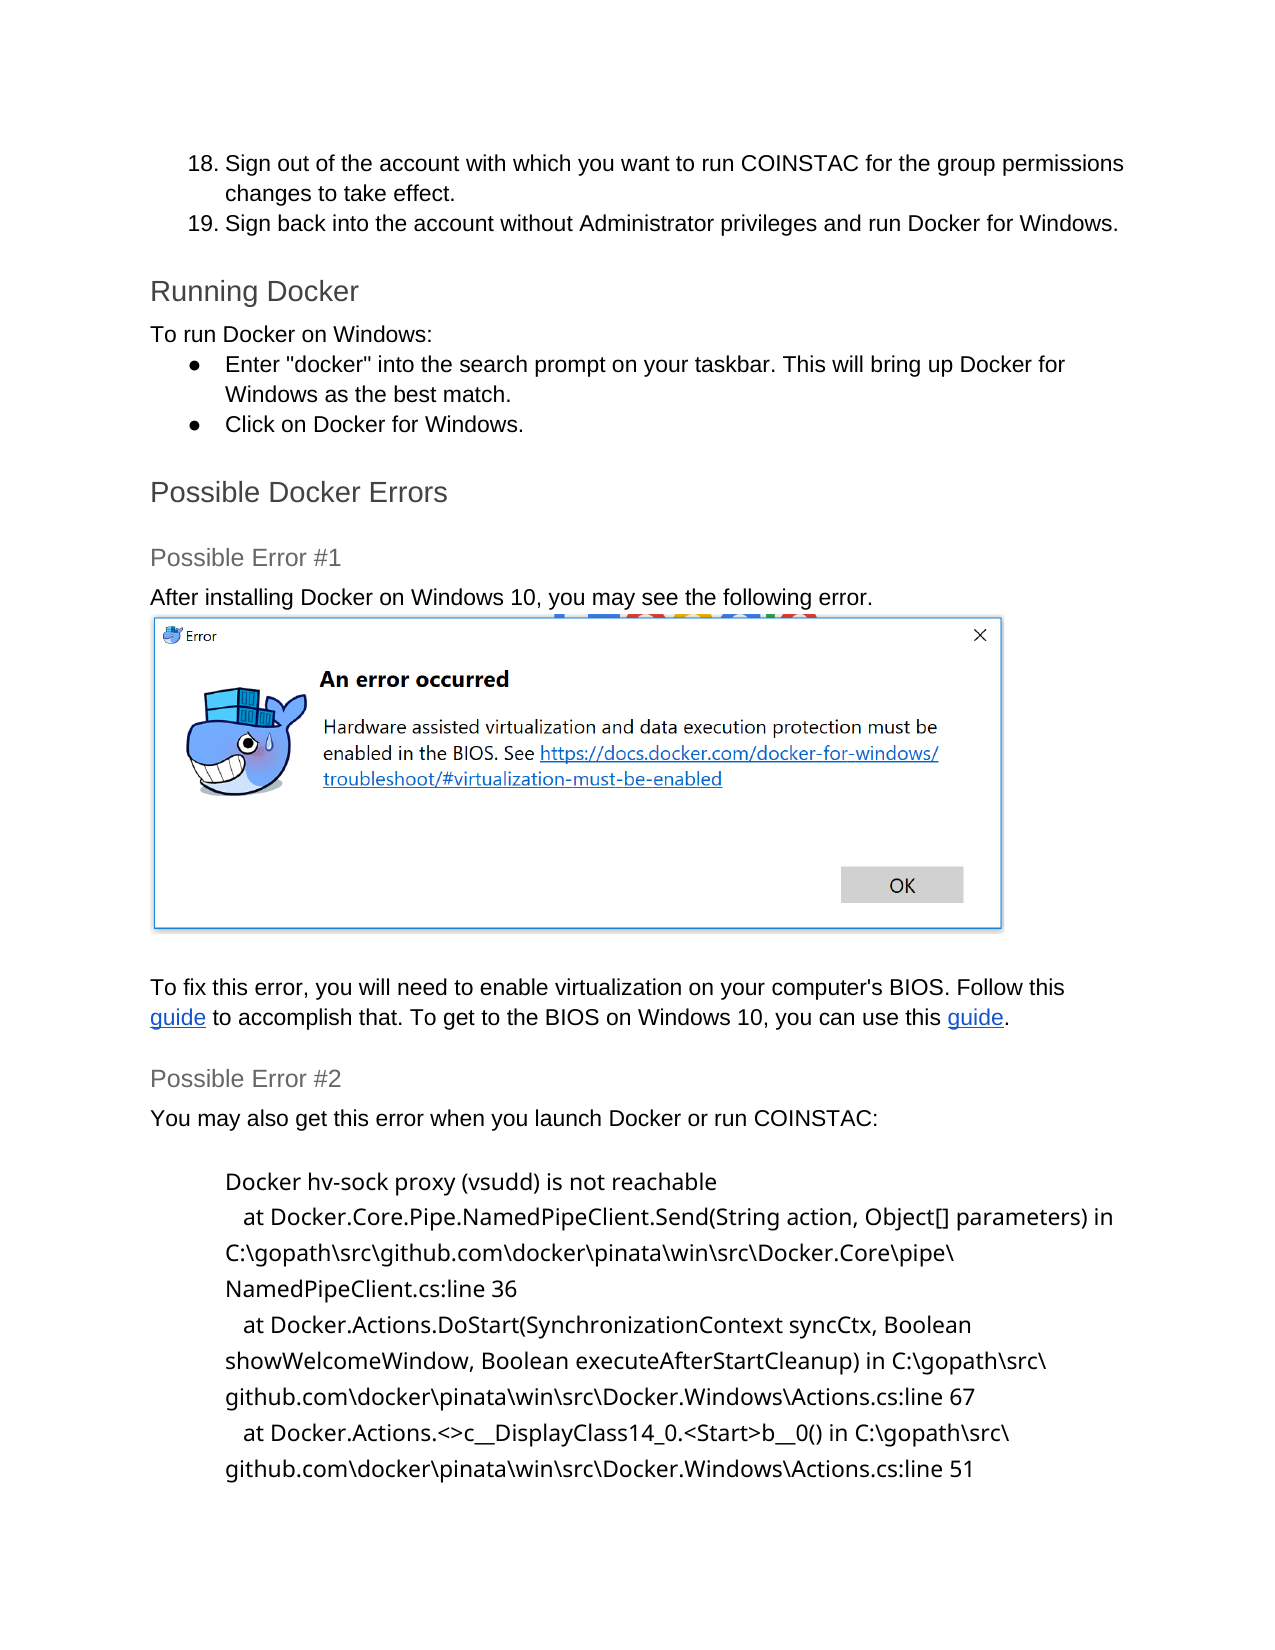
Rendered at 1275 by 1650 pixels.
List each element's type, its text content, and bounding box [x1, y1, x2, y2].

text To run Docker on Windows: [150, 321, 1125, 347]
text You may also get this error when you launch Docker or run COINSTAC: [150, 1105, 1125, 1131]
text at Docker.Actions.DoStart(SynchronizationContext syncCtx, Boolean showWelcomeWindow, Boolean executeAfterStartCleanup) in C:\gopath\src\github.com\docker\pinata\win\src\Docker.Windows\Actions.cs:line 67 [225, 1309, 1125, 1412]
list Enter "docker" into the search prompt on your taskbar. This will bring up Docker for Windows as the best match. [187, 351, 1125, 408]
list Sign back into the account without Administrator privileges and run Docker for Windows. [187, 210, 1125, 237]
subtitle Possible Docker Errors [150, 475, 1125, 508]
text Docker hv-sock proxy (vsudd) is not reachable [225, 1165, 1125, 1197]
subtitle Running Docker [150, 274, 1125, 307]
text at Docker.Actions.<>c__DisplayClass14_0.<Start>b__0() in C:\gopath\src\github.com\docker\pinata\win\src\Docker.Windows\Actions.cs:line 51 [225, 1417, 1125, 1484]
text After installing Docker on Windows 10, you may see the following error. [150, 584, 1125, 610]
text To fix this error, you will need to enable virtualization on your computer's BIOS. Follow this guide to accomplish that. To get to the BIOS on Windows 10, you can use this guide. [150, 974, 1125, 1031]
subtitle Possible Error #1 [150, 543, 1125, 571]
text at Docker.Core.Pipe.NamedPipeClient.Send(String action, Object[] parameters) in C:\gopath\src\github.com\docker\pinata\win\src\Docker.Core\pipe\NamedPipeClient.cs:line 36 [225, 1201, 1125, 1304]
list Sign out of the account with which you want to run COINSTAC for the group permissions changes to take effect. [187, 150, 1125, 207]
subtitle Possible Error #2 [150, 1064, 1125, 1092]
list Click on Docker for Windows. [187, 411, 1125, 438]
picture [150, 614, 1005, 934]
